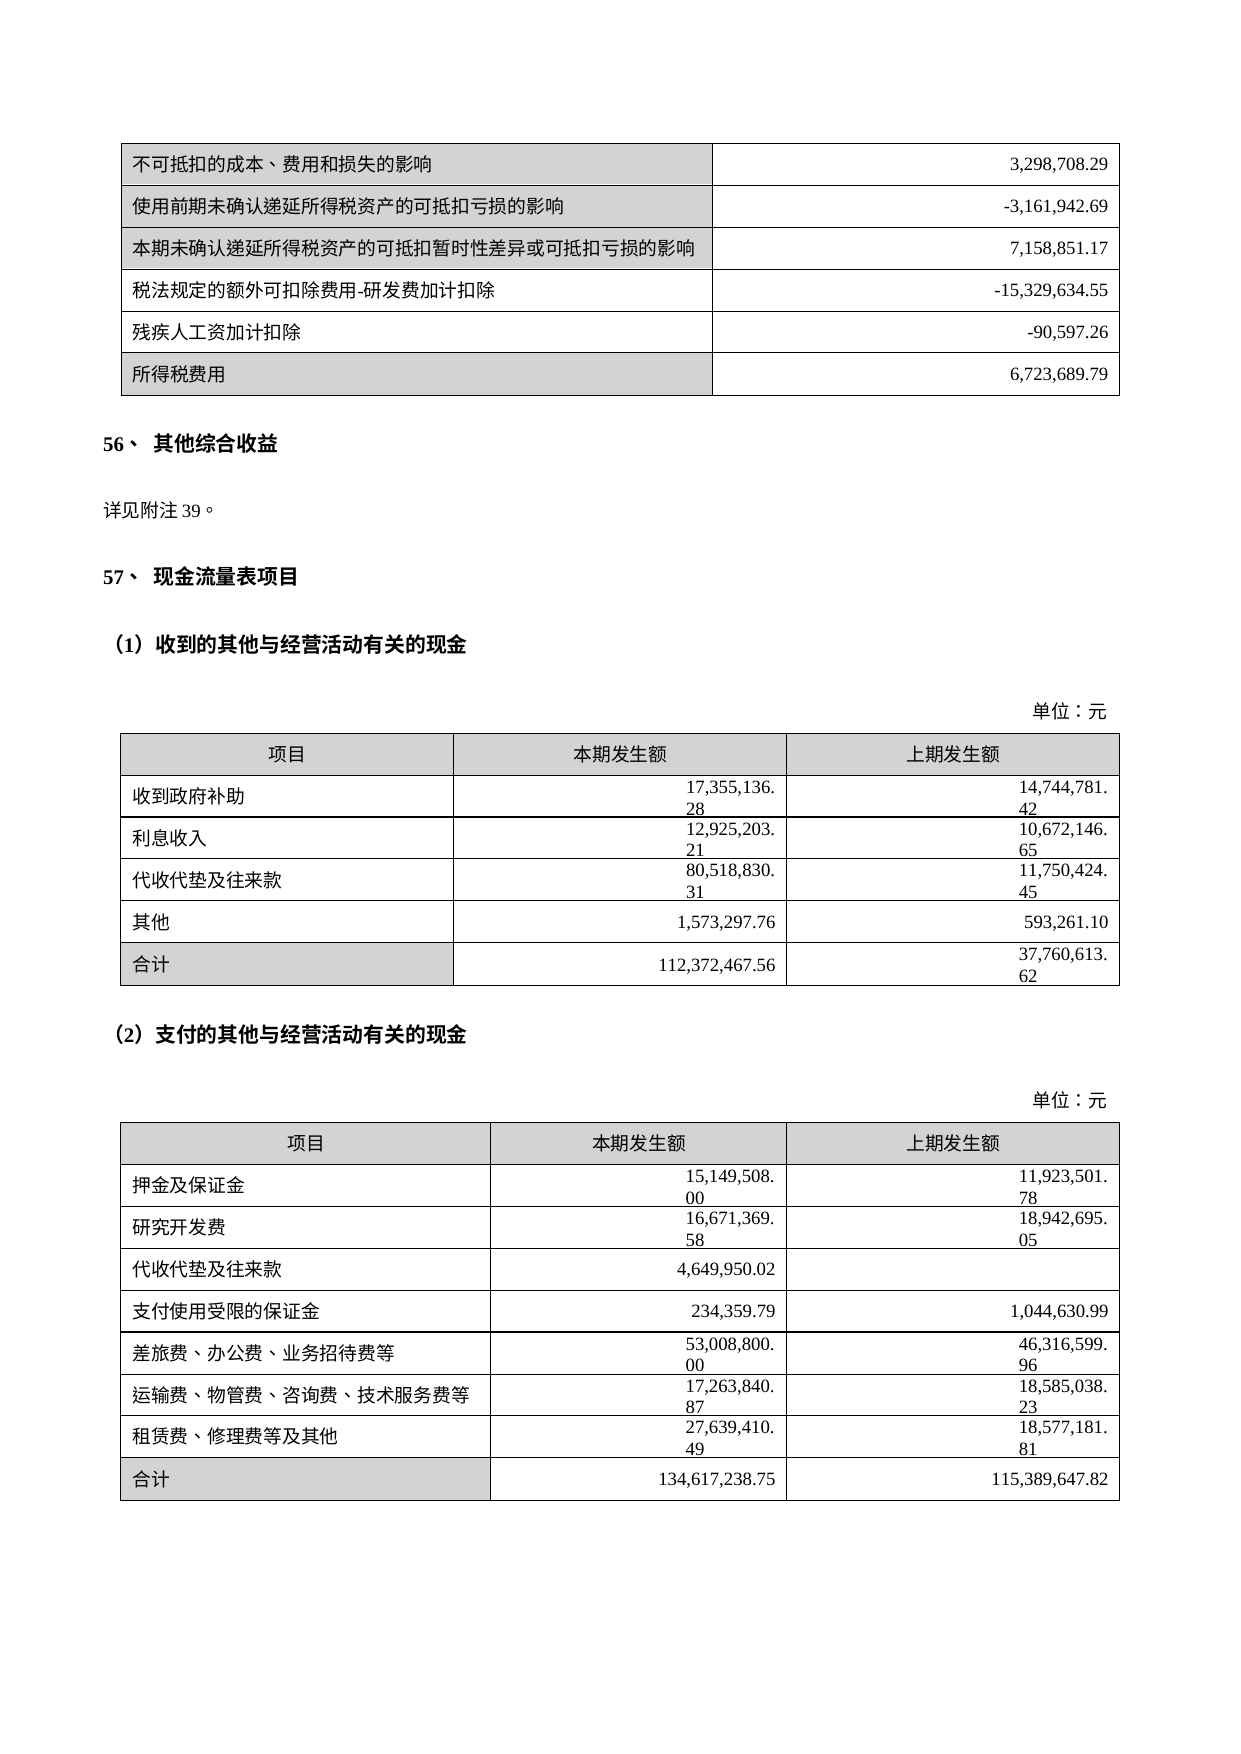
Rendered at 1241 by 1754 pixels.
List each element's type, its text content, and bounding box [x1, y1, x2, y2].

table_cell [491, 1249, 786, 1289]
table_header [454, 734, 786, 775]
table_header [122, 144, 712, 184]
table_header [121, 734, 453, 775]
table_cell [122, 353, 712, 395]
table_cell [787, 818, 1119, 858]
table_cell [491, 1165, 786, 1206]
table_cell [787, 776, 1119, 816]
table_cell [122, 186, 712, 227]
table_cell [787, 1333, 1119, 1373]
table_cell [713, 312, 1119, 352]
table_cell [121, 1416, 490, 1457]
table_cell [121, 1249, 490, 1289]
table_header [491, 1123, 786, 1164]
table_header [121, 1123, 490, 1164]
subtitle 56、 其他综合收益 [65, 429, 1175, 458]
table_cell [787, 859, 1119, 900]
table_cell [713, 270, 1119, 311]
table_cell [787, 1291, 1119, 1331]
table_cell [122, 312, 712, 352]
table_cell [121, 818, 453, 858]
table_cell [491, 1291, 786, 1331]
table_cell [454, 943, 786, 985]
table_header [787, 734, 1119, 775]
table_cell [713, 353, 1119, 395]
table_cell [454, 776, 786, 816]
text 详见附注39。 [65, 497, 1175, 523]
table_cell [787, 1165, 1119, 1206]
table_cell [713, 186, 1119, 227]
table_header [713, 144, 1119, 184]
subtitle （1）收到的其他与经营活动有关的现金 [65, 631, 1175, 659]
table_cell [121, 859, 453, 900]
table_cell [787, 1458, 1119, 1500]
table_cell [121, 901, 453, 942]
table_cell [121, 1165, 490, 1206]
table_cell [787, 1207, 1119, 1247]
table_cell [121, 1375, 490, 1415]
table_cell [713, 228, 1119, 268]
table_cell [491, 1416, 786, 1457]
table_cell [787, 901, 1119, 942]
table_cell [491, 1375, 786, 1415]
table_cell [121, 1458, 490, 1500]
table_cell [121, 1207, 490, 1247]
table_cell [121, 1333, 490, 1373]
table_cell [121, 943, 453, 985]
subtitle （2）支付的其他与经营活动有关的现金 [65, 1020, 1175, 1048]
text 单位：元 [1032, 1088, 1175, 1113]
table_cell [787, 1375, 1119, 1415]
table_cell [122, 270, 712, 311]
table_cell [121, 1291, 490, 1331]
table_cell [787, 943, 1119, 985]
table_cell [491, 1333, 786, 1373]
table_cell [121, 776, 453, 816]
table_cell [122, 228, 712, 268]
subtitle 57、 现金流量表项目 [65, 562, 1175, 591]
text 单位：元 [1032, 698, 1175, 724]
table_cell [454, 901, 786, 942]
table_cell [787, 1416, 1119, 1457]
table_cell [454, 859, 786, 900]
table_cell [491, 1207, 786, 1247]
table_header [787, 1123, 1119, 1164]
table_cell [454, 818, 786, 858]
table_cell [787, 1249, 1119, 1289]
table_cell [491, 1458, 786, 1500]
